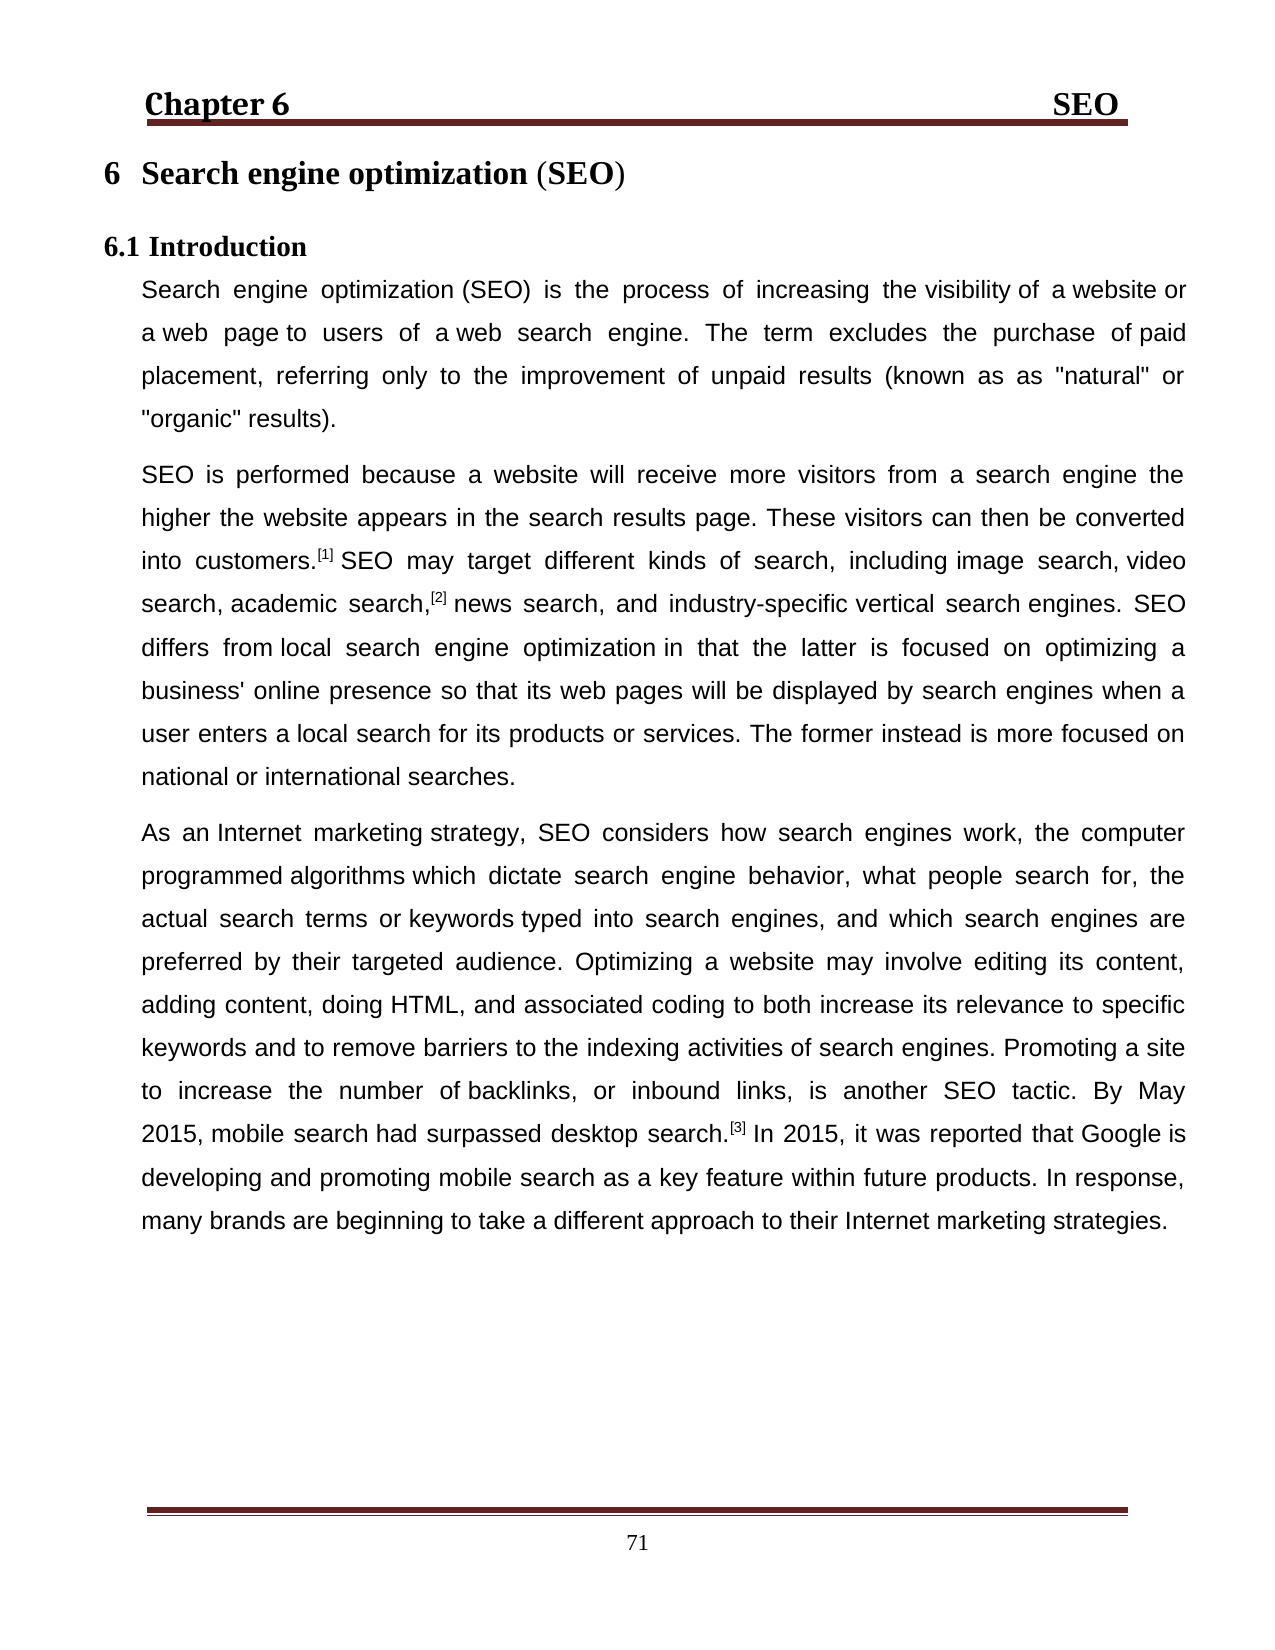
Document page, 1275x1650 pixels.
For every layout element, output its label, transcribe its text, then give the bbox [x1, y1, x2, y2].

list Search engine optimization (SEO) [103, 153, 1186, 191]
text Search engine optimization (SEO) is the process of increasing the visibility of a website or a web page to users of a web search engine. The term excludes the purchase of paid placement, referring only to the improvement of unpaid results (known as as "natural" or "organic" results). [141, 275, 1186, 433]
text SEO is performed because a website will receive more visitors from a search engine the higher the website appears in the search results page. These visitors can then be converted into customers.[1] SEO may target different kinds of search, including image search, video search, academic search,[2] news search, and industry-specific vertical search engines. SEO differs from local search engine optimization in that the latter is focused on optimizing a business' online presence so that its web pages will be displayed by search engines when a user enters a local search for its products or services. The former instead is more focused on national or international searches. [141, 460, 1186, 791]
text As an Internet marketing strategy, SEO considers how search engines work, the computer programmed algorithms which dictate search engine behavior, what people search for, the actual search terms or keywords typed into search engines, and which search engines are preferred by their targeted audience. Optimizing a website may involve editing its content, adding content, doing HTML, and associated coding to both increase its relevance to specific keywords and to remove barriers to the indexing activities of search engines. Promoting a site to increase the number of backlinks, or inbound links, is another SEO tactic. By May 2015, mobile search had surpassed desktop search.[3] In 2015, it was reported that Google is developing and promoting mobile search as a key feature within future products. In response, many brands are beginning to take a different approach to their Internet marketing strategies. [141, 817, 1186, 1234]
list Introduction [103, 229, 1186, 262]
